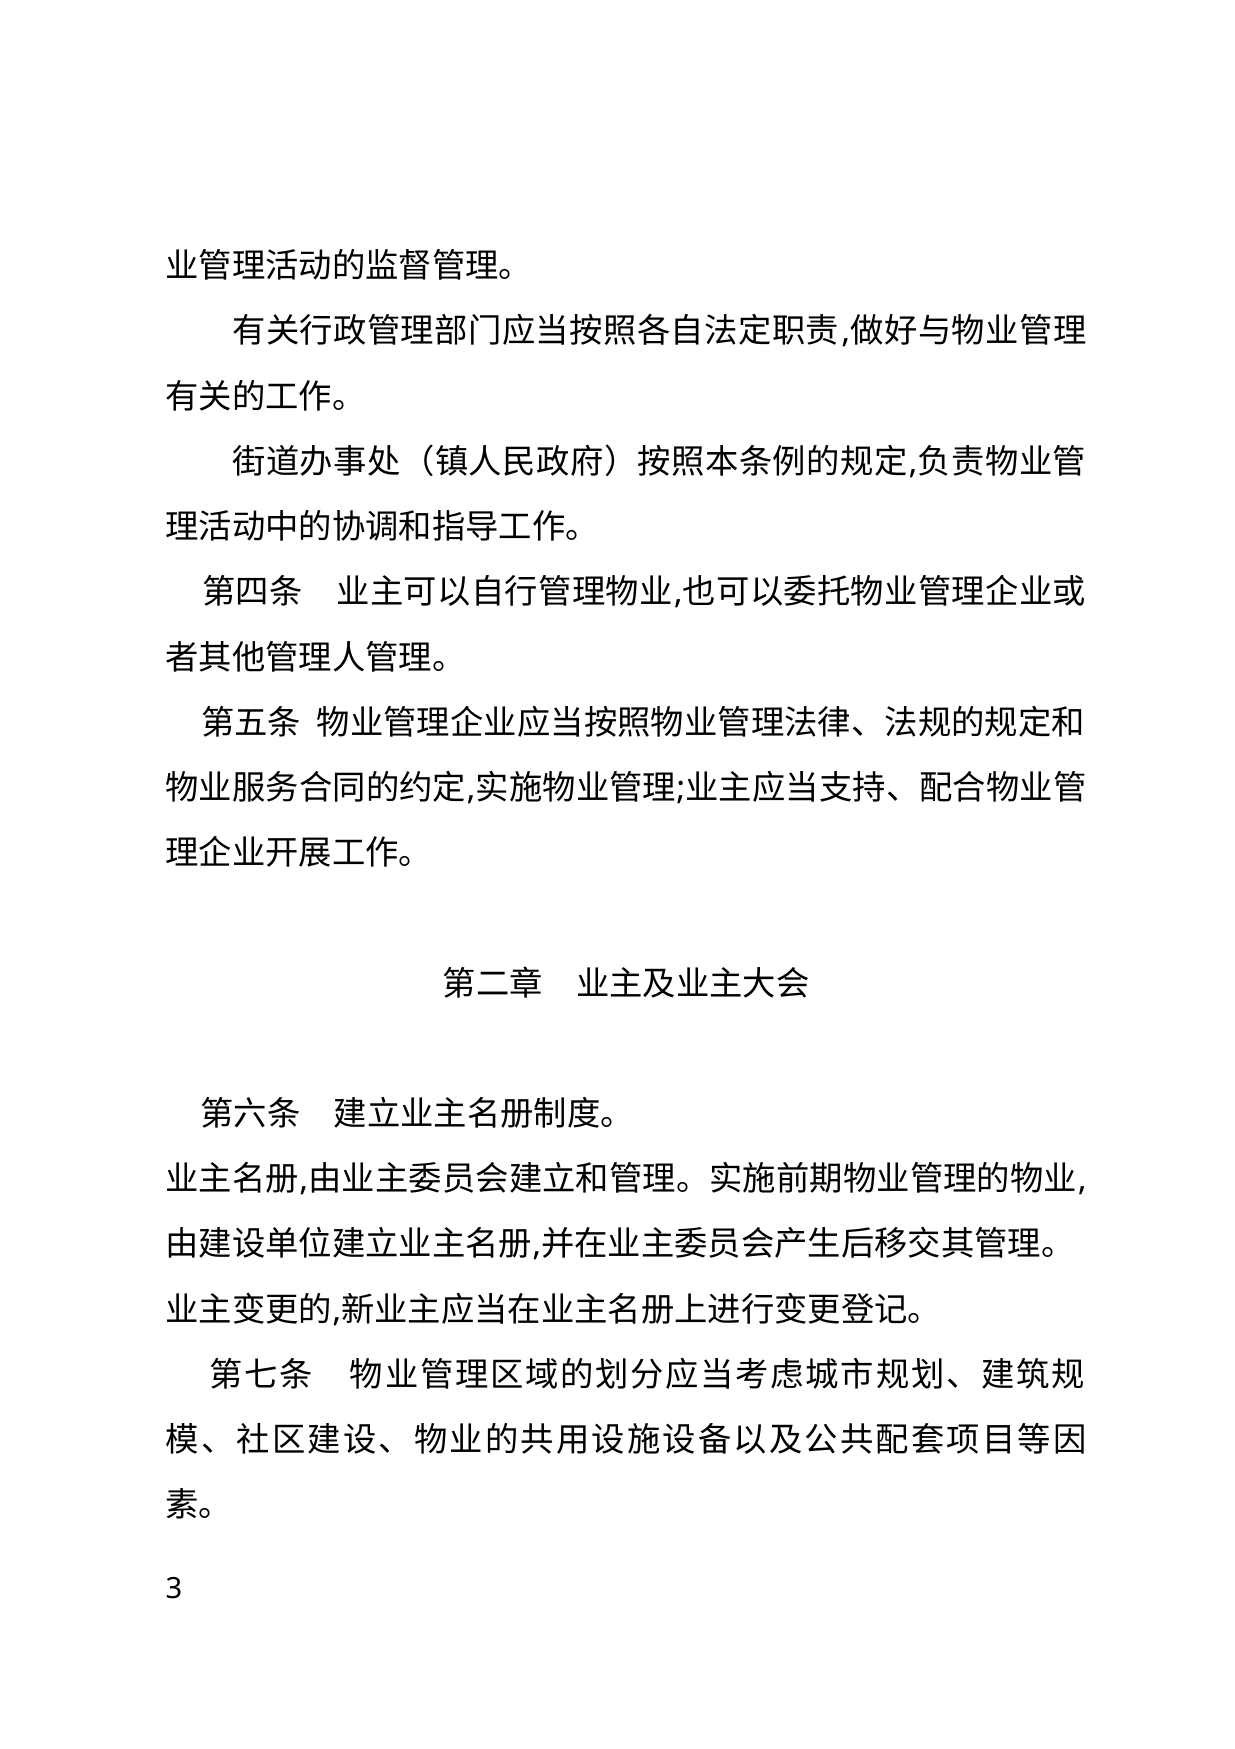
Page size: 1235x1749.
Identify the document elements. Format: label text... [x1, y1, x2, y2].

text 街道办事处（镇人民政府）按照本条例的规定,负责物业管理活动中的协调和指导工作。 [165, 426, 1087, 557]
list 第五条 物业管理企业应当按照物业管理法律、法规的规定和物业服务合同的约定,实施物业管理;业主应当支持、配合物业管理企业开展工作。 [165, 687, 1087, 883]
text 有关行政管理部门应当按照各自法定职责,做好与物业管理有关的工作。 [165, 296, 1087, 426]
text 第四条 业主可以自行管理物业,也可以委托物业管理企业或者其他管理人管理。 [165, 557, 1087, 687]
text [165, 231, 1087, 296]
text 第二章 业主及业主大会 [165, 948, 1087, 1013]
text 第七条 物业管理区域的划分应当考虑城市规划、建筑规模、社区建设、物业的共用设施设备以及公共配套项目等因素。 [165, 1339, 1087, 1535]
text 业主变更的,新业主应当在业主名册上进行变更登记。 [165, 1274, 1087, 1339]
text 第六条 建立业主名册制度。 [165, 1078, 1087, 1144]
text 业主名册,由业主委员会建立和管理。实施前期物业管理的物业,由建设单位建立业主名册,并在业主委员会产生后移交其管理。 [165, 1144, 1087, 1274]
